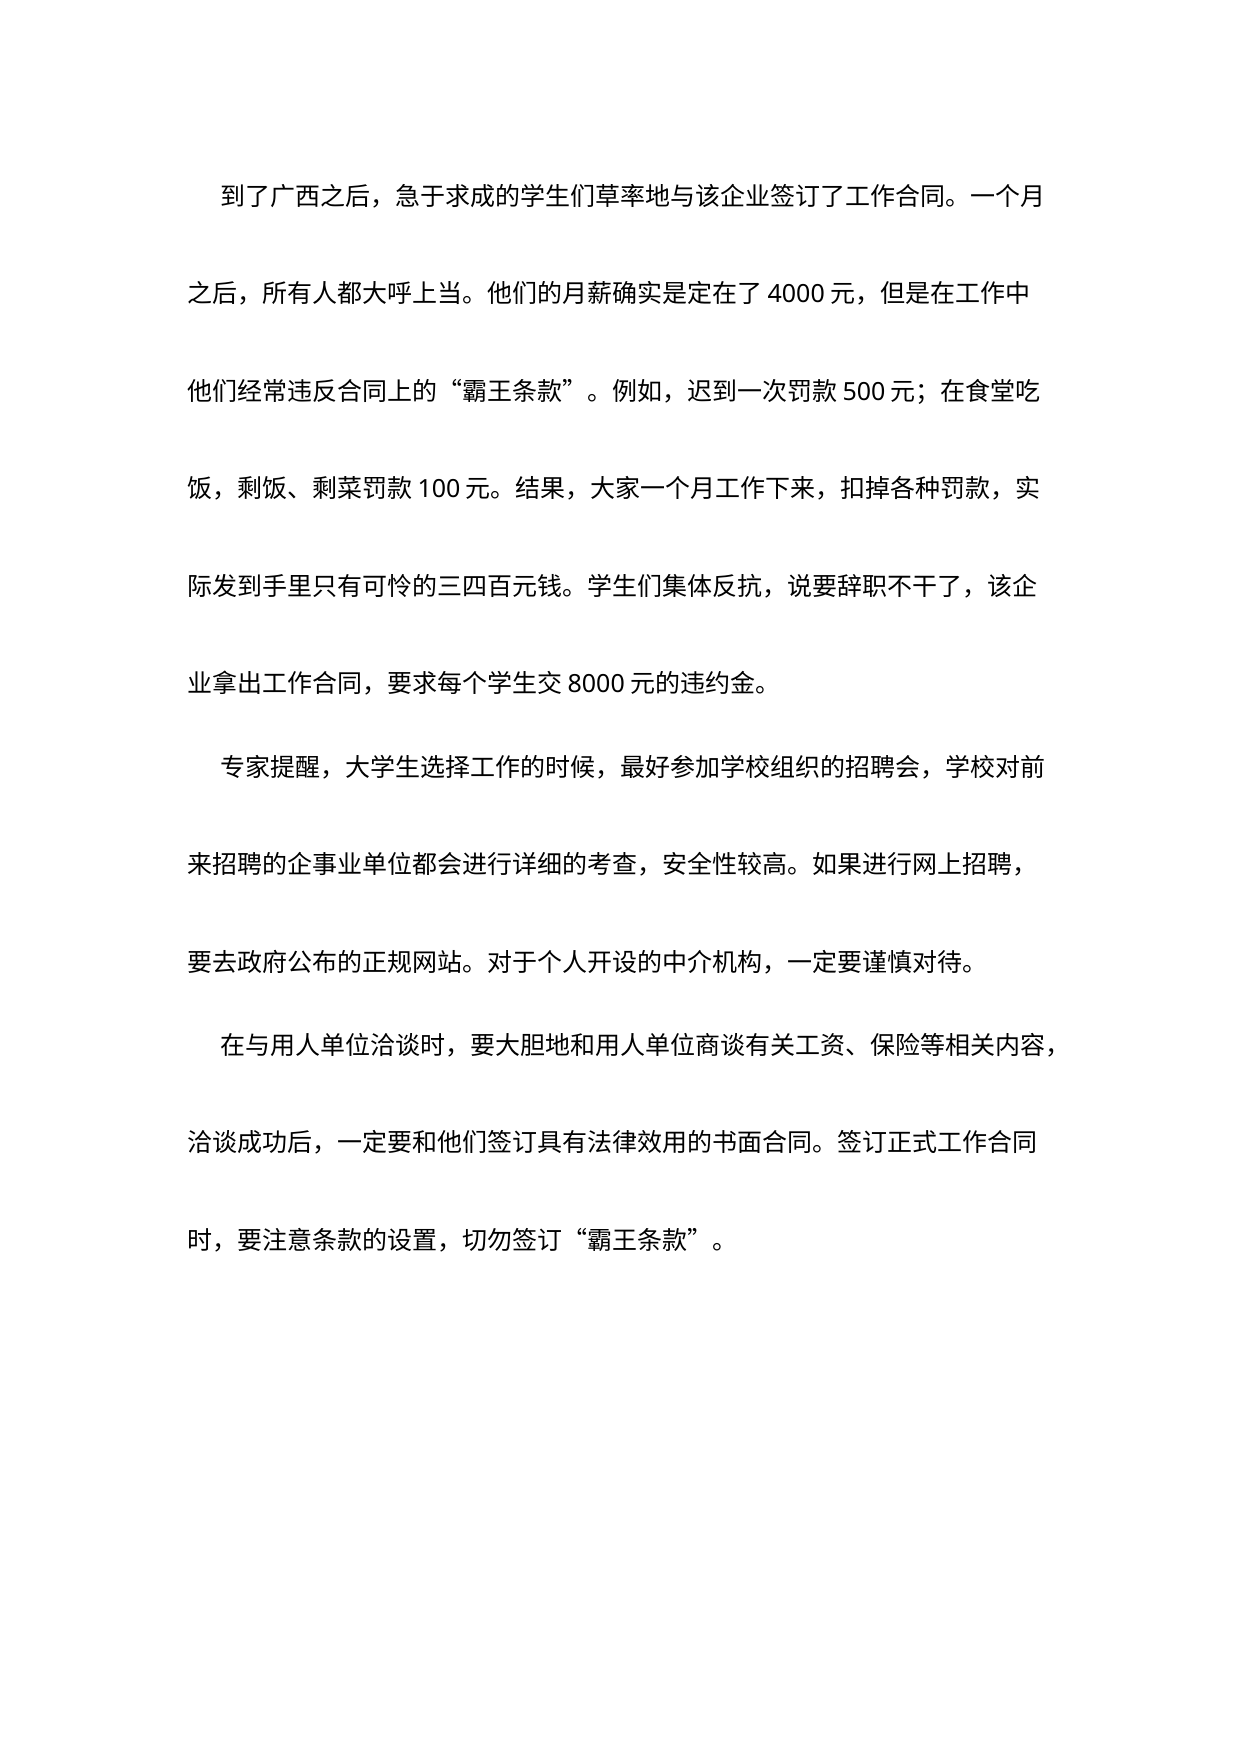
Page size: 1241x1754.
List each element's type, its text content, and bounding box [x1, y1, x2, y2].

text 到了广西之后，急于求成的学生们草率地与该企业签订了工作合同。一个月之后，所有人都大呼上当。他们的月薪确实是定在了4000元，但是在工作中他们经常违反合同上的“霸王条款”。例如，迟到一次罚款500元；在食堂吃饭，剩饭、剩菜罚款100元。结果，大家一个月工作下来，扣掉各种罚款，实际发到手里只有可怜的三四百元钱。学生们集体反抗，说要辞职不干了，该企业拿出工作合同，要求每个学生交8000元的违约金。 [187, 162, 1053, 714]
text 在与用人单位洽谈时，要大胆地和用人单位商谈有关工资、保险等相关内容，洽谈成功后，一定要和他们签订具有法律效用的书面合同。签订正式工作合同时，要注意条款的设置，切勿签订“霸王条款”。 [187, 1011, 1053, 1271]
text 专家提醒，大学生选择工作的时候，最好参加学校组织的招聘会，学校对前来招聘的企事业单位都会进行详细的考查，安全性较高。如果进行网上招聘，要去政府公布的正规网站。对于个人开设的中介机构，一定要谨慎对待。 [187, 733, 1053, 993]
